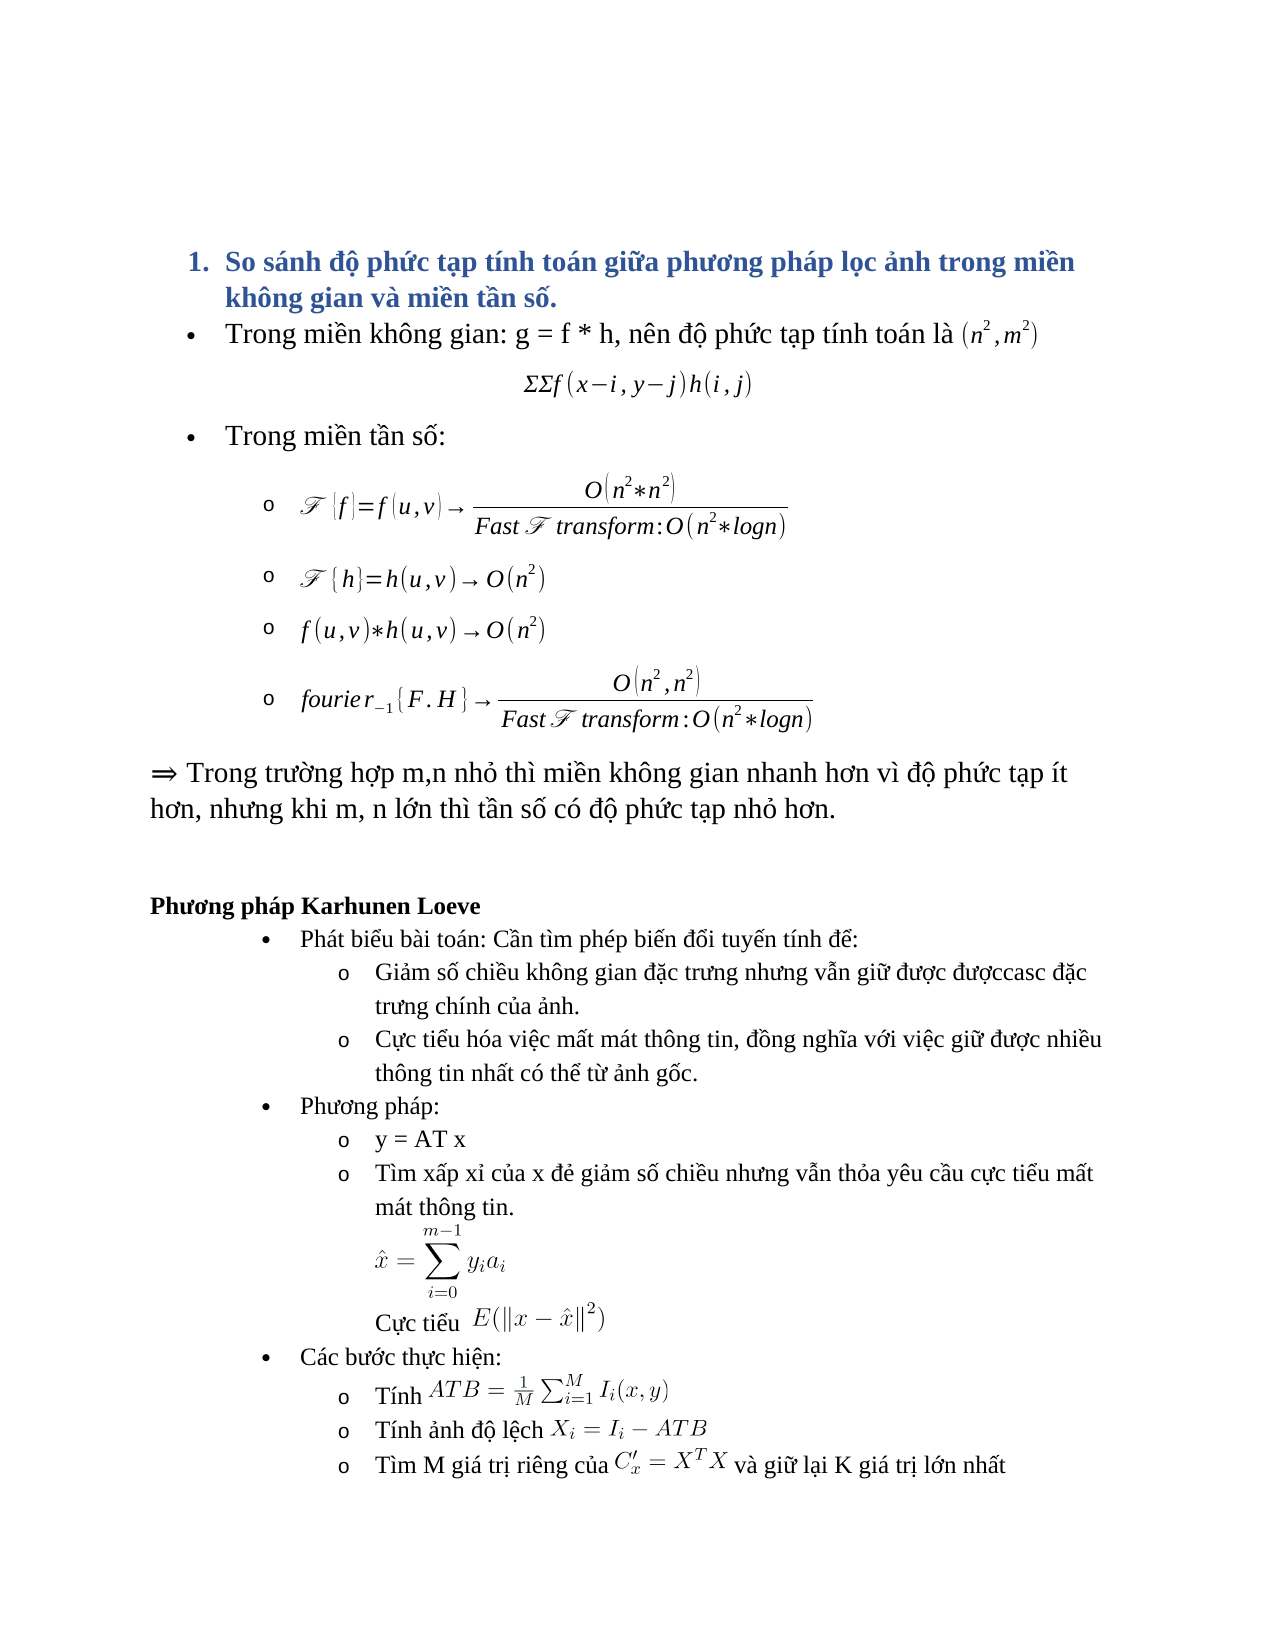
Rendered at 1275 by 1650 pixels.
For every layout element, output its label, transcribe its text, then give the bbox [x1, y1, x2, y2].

picture [615, 1448, 728, 1474]
subtitle So sánh độ phức tạp tính toán giữa phương pháp lọc ảnh trong miền không gian và miền tần số. [187, 244, 1125, 313]
list Phát biểu bài toán: Cần tìm phép biến đổi tuyến tính để: [262, 924, 1125, 953]
text ⇒ Trong trường hợp m,n nhỏ thì miền không gian nhanh hơn vì độ phức tạp ít hơn, nhưng khi m, n lớn thì tần số có độ phức tạp nhỏ hơn. [150, 753, 1125, 825]
picture [375, 1224, 505, 1298]
list Trong miền không gian: g = f * h, nên độ phức tạp tính toán là [187, 316, 1125, 349]
list Tìm M giá trị riêng của và giữ lại K giá trị lớn nhất [337, 1449, 1125, 1480]
list y = AT x [337, 1124, 1125, 1153]
text Phương pháp Karhunen Loeve [150, 891, 1125, 920]
picture [550, 1419, 707, 1439]
picture [428, 1374, 668, 1405]
list Các bước thực hiện: [262, 1342, 1125, 1370]
list Tìm xấp xỉ của x đẻ giảm số chiều nhưng vẫn thỏa yêu cầu cực tiểu mất mát thông tin. [337, 1158, 1125, 1220]
list Phương pháp: [262, 1091, 1125, 1119]
list Giảm số chiều không gian đặc trưng nhưng vẫn giữ được đượccasc đặc trưng chính của ảnh. [337, 957, 1125, 1019]
text Cực tiểu [375, 1302, 1125, 1337]
list Tính ảnh độ lệch [337, 1415, 1125, 1444]
list Cực tiểu hóa việc mất mát thông tin, đồng nghĩa với việc giữ được nhiều thông tin nhất có thể từ ảnh gốc. [337, 1024, 1125, 1086]
list Trong miền tần số: [187, 418, 1125, 451]
picture [472, 1302, 604, 1332]
